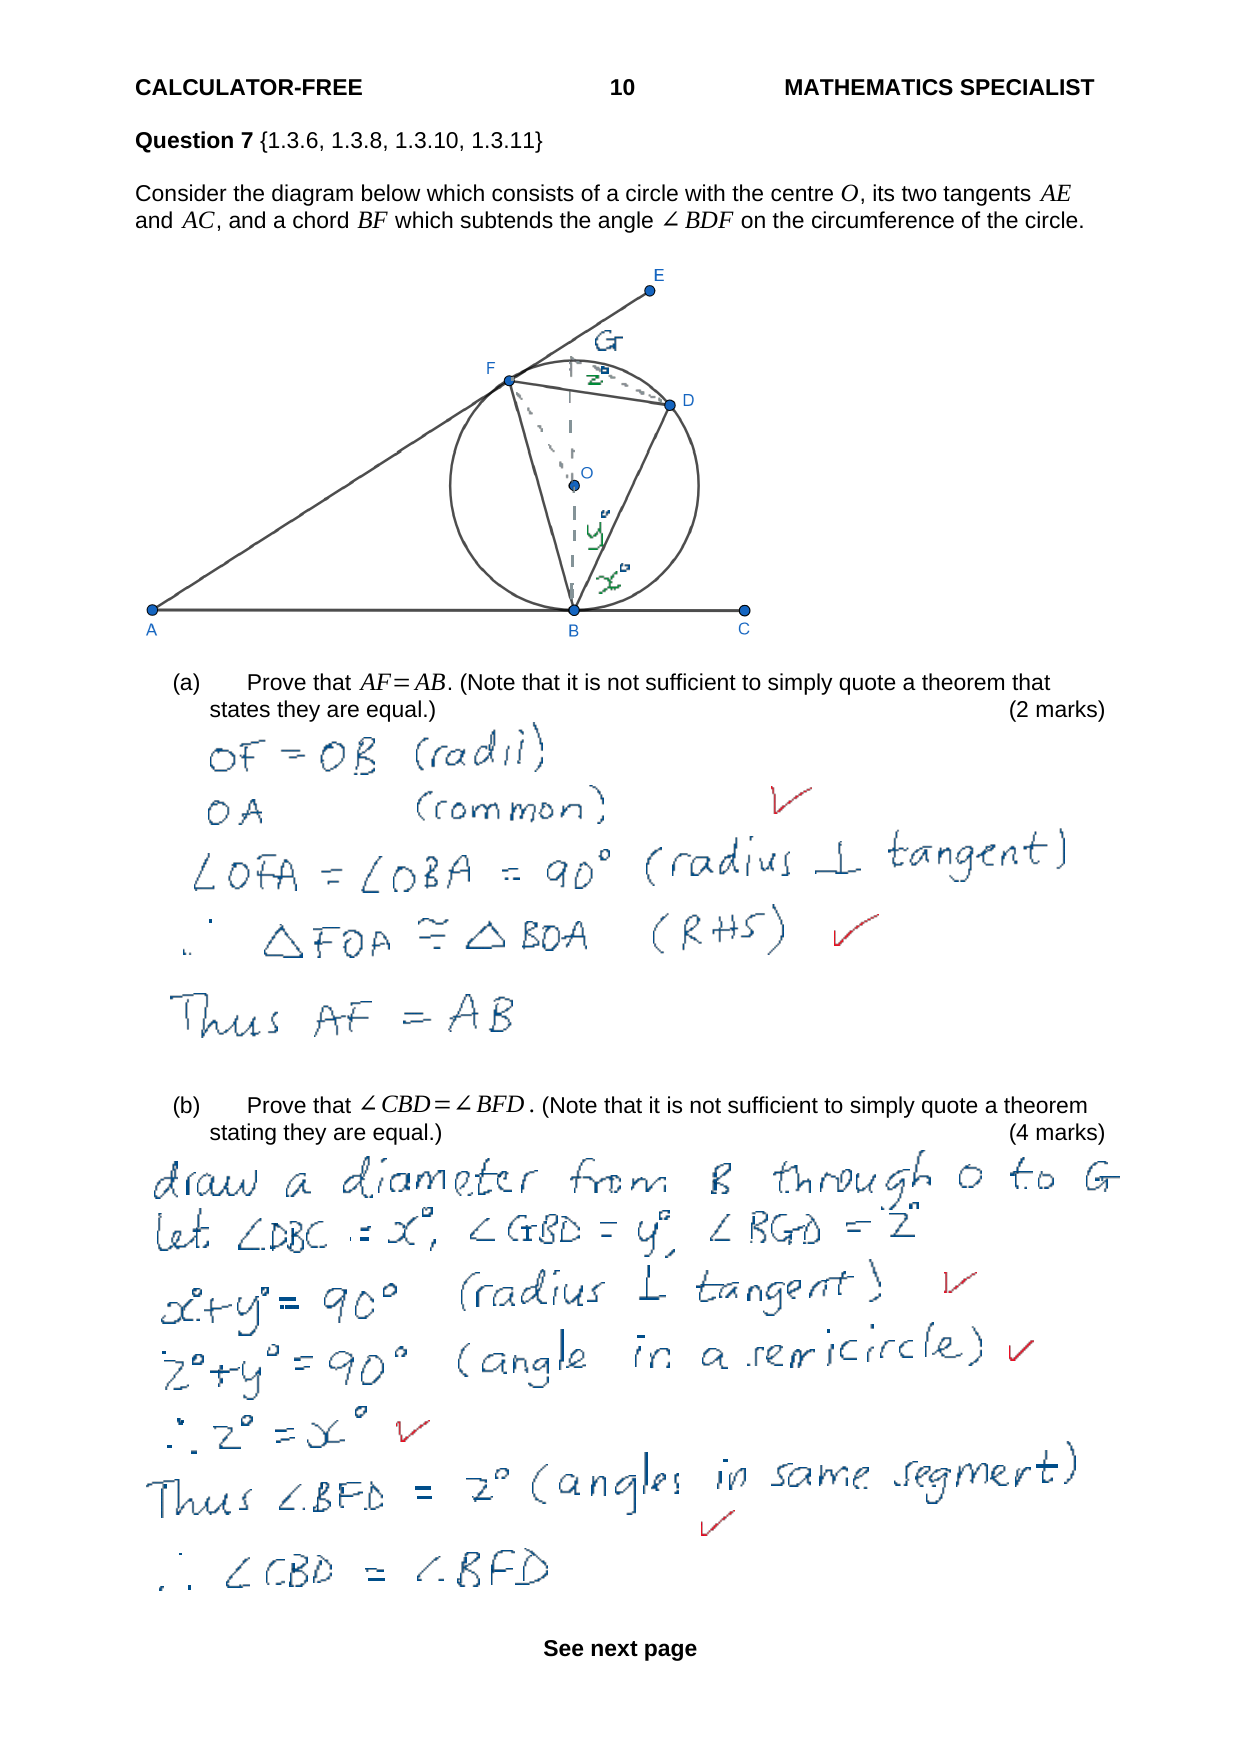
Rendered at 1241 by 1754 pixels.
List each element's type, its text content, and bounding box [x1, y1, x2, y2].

picture [1086, 1161, 1120, 1192]
picture [749, 1211, 768, 1243]
picture [204, 1298, 232, 1323]
picture [177, 1418, 184, 1425]
picture [729, 1468, 746, 1490]
picture [944, 1272, 977, 1293]
picture [350, 1237, 369, 1241]
picture [461, 1272, 515, 1311]
picture [314, 1001, 372, 1037]
picture [491, 1548, 548, 1585]
picture [388, 1207, 433, 1245]
picture [615, 1475, 636, 1515]
picture [665, 1249, 675, 1258]
picture [856, 1173, 876, 1193]
picture [289, 1554, 308, 1587]
picture [329, 1351, 354, 1385]
picture [279, 1484, 305, 1510]
picture [378, 1158, 387, 1193]
picture [279, 1305, 299, 1309]
picture [547, 849, 610, 889]
picture [566, 1349, 586, 1368]
picture [417, 785, 604, 824]
picture [313, 1555, 332, 1583]
picture [307, 1420, 345, 1448]
picture [351, 1226, 371, 1231]
picture [587, 1282, 605, 1302]
picture [1015, 1467, 1031, 1487]
picture [194, 853, 297, 891]
picture [365, 1568, 384, 1572]
picture [771, 1214, 820, 1245]
picture [294, 1356, 313, 1361]
picture [403, 994, 513, 1032]
picture [313, 1482, 331, 1512]
picture [495, 1468, 509, 1479]
picture [475, 1158, 512, 1195]
picture [183, 946, 224, 955]
picture [210, 1365, 240, 1387]
picture [430, 1239, 436, 1251]
picture [888, 827, 1065, 882]
picture [355, 1291, 374, 1319]
picture [701, 1510, 735, 1536]
picture [846, 1221, 871, 1232]
picture [239, 1489, 252, 1510]
picture [747, 1285, 762, 1301]
picture [242, 1361, 261, 1400]
picture [653, 904, 784, 955]
picture [532, 1464, 548, 1504]
picture [186, 1172, 196, 1195]
list Prove that . (Note that it is not sufficient to simply quote a theorem that states they are equal.) (2 marks) [172, 668, 1105, 722]
picture [457, 1552, 480, 1587]
picture [154, 1161, 178, 1199]
picture [959, 1164, 982, 1188]
picture [773, 1161, 811, 1193]
picture [635, 1346, 641, 1367]
picture [455, 1171, 473, 1196]
picture [671, 1473, 679, 1494]
picture [539, 1214, 558, 1244]
picture [355, 1406, 367, 1418]
picture [390, 1173, 410, 1192]
picture [1036, 1450, 1058, 1483]
picture [417, 1556, 444, 1581]
picture [306, 1221, 327, 1248]
picture [414, 1486, 431, 1490]
picture [343, 1156, 373, 1198]
picture [508, 1215, 537, 1241]
picture [638, 1221, 658, 1257]
picture [591, 1476, 606, 1496]
picture [466, 1478, 493, 1502]
picture [513, 1355, 549, 1388]
list Prove that (Note that it is not sufficient to simply quote a theorem stating they are equal.) (4 marks) [172, 1091, 1105, 1145]
picture [763, 1282, 785, 1316]
picture [840, 1340, 857, 1360]
picture [956, 1463, 988, 1487]
picture [766, 1345, 783, 1366]
picture [170, 993, 278, 1038]
picture [564, 1284, 583, 1306]
picture [395, 1346, 407, 1357]
picture [600, 1222, 617, 1237]
picture [238, 1218, 265, 1250]
picture [521, 1170, 538, 1193]
picture [710, 1214, 732, 1241]
picture [1010, 1157, 1033, 1189]
picture [651, 1473, 666, 1491]
picture [522, 921, 587, 951]
picture [1009, 1339, 1034, 1361]
picture [226, 1556, 250, 1588]
picture [717, 1471, 722, 1489]
picture [1038, 1171, 1054, 1189]
picture [912, 1150, 931, 1187]
picture [276, 1437, 295, 1443]
picture [889, 1213, 915, 1237]
picture [135, 260, 760, 642]
picture [771, 786, 812, 814]
picture [270, 1221, 304, 1253]
picture [396, 1420, 430, 1442]
picture [418, 918, 505, 949]
picture [787, 1280, 801, 1299]
picture [672, 836, 790, 876]
picture [502, 868, 520, 880]
picture [161, 1299, 200, 1324]
picture [925, 1322, 982, 1366]
picture [267, 1344, 279, 1356]
picture [650, 1348, 670, 1368]
picture [894, 1461, 951, 1504]
picture [702, 1348, 728, 1369]
picture [208, 799, 262, 825]
picture [393, 855, 470, 892]
picture [313, 927, 390, 958]
picture [364, 1480, 383, 1510]
picture [266, 1559, 285, 1585]
picture [361, 1355, 384, 1385]
picture [324, 1288, 347, 1323]
picture [710, 1163, 731, 1194]
picture [1064, 1441, 1076, 1484]
picture [866, 1259, 881, 1302]
text Question 7 {1.3.6, 1.3.8, 1.3.10, 1.3.11} (6 marks) [135, 127, 1105, 153]
picture [458, 1343, 470, 1377]
picture [880, 1340, 895, 1358]
picture [210, 737, 375, 775]
picture [631, 1177, 666, 1192]
picture [275, 1428, 294, 1432]
picture [990, 1465, 1009, 1486]
picture [899, 1340, 913, 1358]
picture [633, 1265, 666, 1300]
picture [264, 924, 303, 958]
picture [819, 1465, 848, 1486]
picture [383, 1283, 397, 1297]
picture [279, 1297, 298, 1301]
picture [213, 1415, 253, 1449]
picture [553, 1270, 560, 1305]
picture [790, 1349, 815, 1368]
picture [827, 1344, 834, 1366]
picture [809, 1271, 854, 1298]
picture [192, 1288, 202, 1297]
picture [521, 1269, 547, 1304]
picture [416, 1170, 445, 1189]
picture [747, 1347, 764, 1366]
picture [696, 1270, 739, 1302]
picture [559, 1329, 564, 1370]
picture [820, 1169, 852, 1192]
picture [237, 1296, 259, 1336]
picture [164, 1360, 189, 1390]
picture [881, 1169, 919, 1210]
picture [646, 847, 662, 886]
picture [559, 1474, 580, 1495]
picture [771, 1463, 811, 1487]
picture [643, 1452, 648, 1494]
picture [416, 722, 543, 772]
picture [815, 841, 861, 874]
picture [157, 1208, 209, 1251]
picture [659, 1210, 670, 1220]
picture [470, 1218, 495, 1241]
picture [339, 1482, 363, 1508]
picture [482, 1353, 507, 1374]
picture [834, 914, 879, 946]
picture [146, 1479, 231, 1518]
picture [853, 1467, 869, 1489]
picture [261, 1287, 269, 1296]
picture [295, 1366, 310, 1370]
picture [320, 856, 384, 893]
picture [867, 1324, 874, 1362]
picture [197, 1170, 257, 1196]
text Consider the diagram below which consists of a circle with the centre , its two tangents and , and a chord which subtends the angle on the circumference of the circle. [135, 179, 1105, 234]
picture [560, 1216, 580, 1242]
picture [192, 1354, 204, 1365]
picture [570, 1158, 621, 1193]
picture [286, 1173, 311, 1197]
